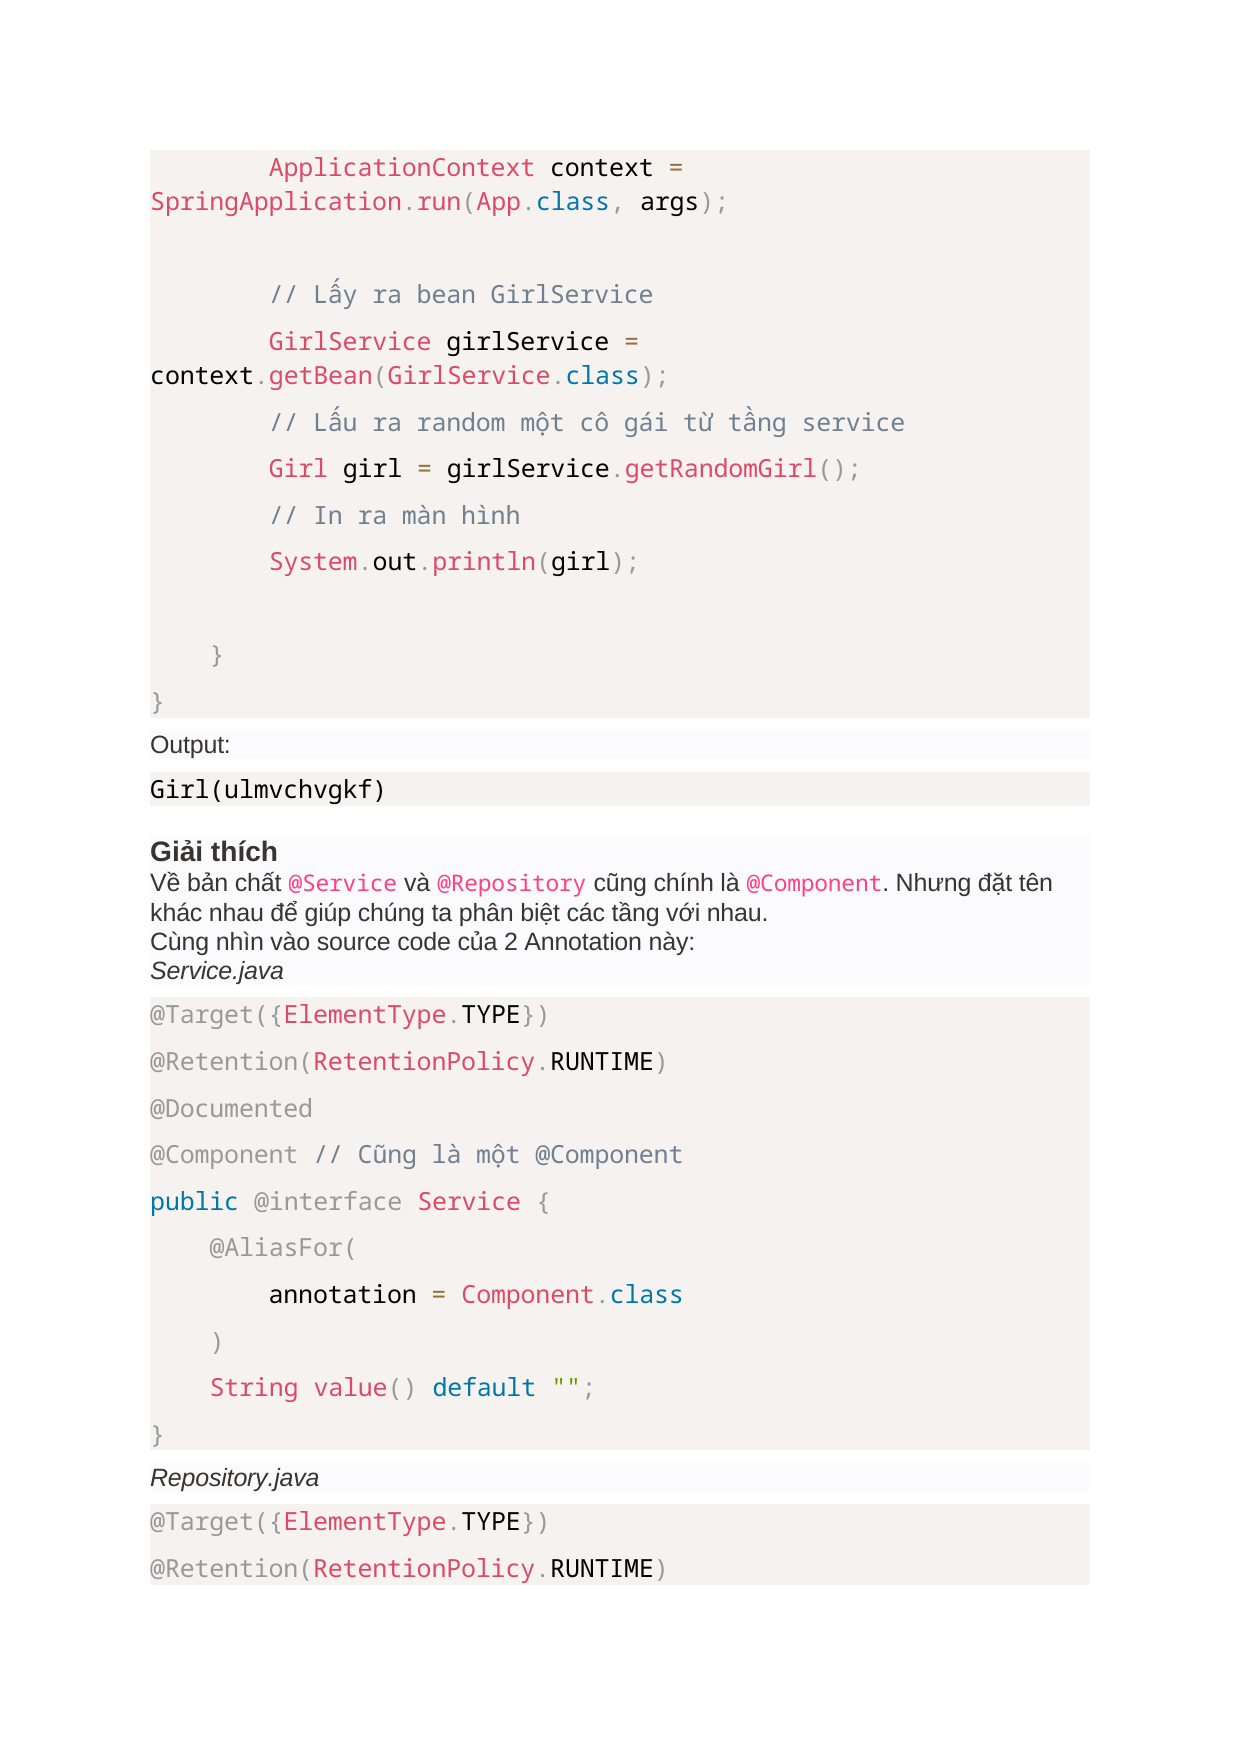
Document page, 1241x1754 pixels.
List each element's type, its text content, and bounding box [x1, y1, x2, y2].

text Girl girl = girlService.getRandomGirl(); [150, 451, 1090, 485]
text // In ra màn hình [150, 497, 1090, 532]
text Về bản chất @Service và @Repository cũng chính là @Component. Nhưng đặt tên khác nhau để giúp chúng ta phân biệt các tầng với nhau. [150, 867, 1090, 927]
text // Lấu ra random một cô gái từ tầng service [150, 404, 1090, 438]
text } [150, 684, 1090, 718]
text @Retention(RetentionPolicy.RUNTIME) [150, 1044, 1090, 1078]
text @Target({ElementType.TYPE}) [150, 1504, 1090, 1538]
text @Documented [150, 1090, 1090, 1124]
text Repository.java [150, 1463, 1090, 1492]
text Cùng nhìn vào source code của 2 Annotation này: [150, 927, 1090, 956]
text System.out.println(girl); [150, 544, 1090, 578]
text ) [150, 1323, 1090, 1357]
text annotation = Component.class [150, 1277, 1090, 1311]
text Giải thích [150, 835, 1090, 867]
text GirlService girlService = context.getBean(GirlService.class); [150, 324, 1090, 392]
text @AliasFor( [150, 1230, 1090, 1264]
text } [150, 1416, 1090, 1450]
text Girl(ulmvchvgkf) [150, 772, 1090, 806]
text } [150, 637, 1090, 671]
text Output: [150, 730, 1090, 759]
text public @interface Service { [150, 1183, 1090, 1217]
text ApplicationContext context = SpringApplication.run(App.class, args); [150, 150, 1090, 218]
text @Retention(RetentionPolicy.RUNTIME) [150, 1551, 1090, 1585]
text @Target({ElementType.TYPE}) [150, 997, 1090, 1031]
text // Lấy ra bean GirlService [150, 277, 1090, 311]
text @Component // Cũng là một @Component [150, 1137, 1090, 1171]
text Service.java [150, 956, 1090, 985]
text String value() default ""; [150, 1370, 1090, 1404]
